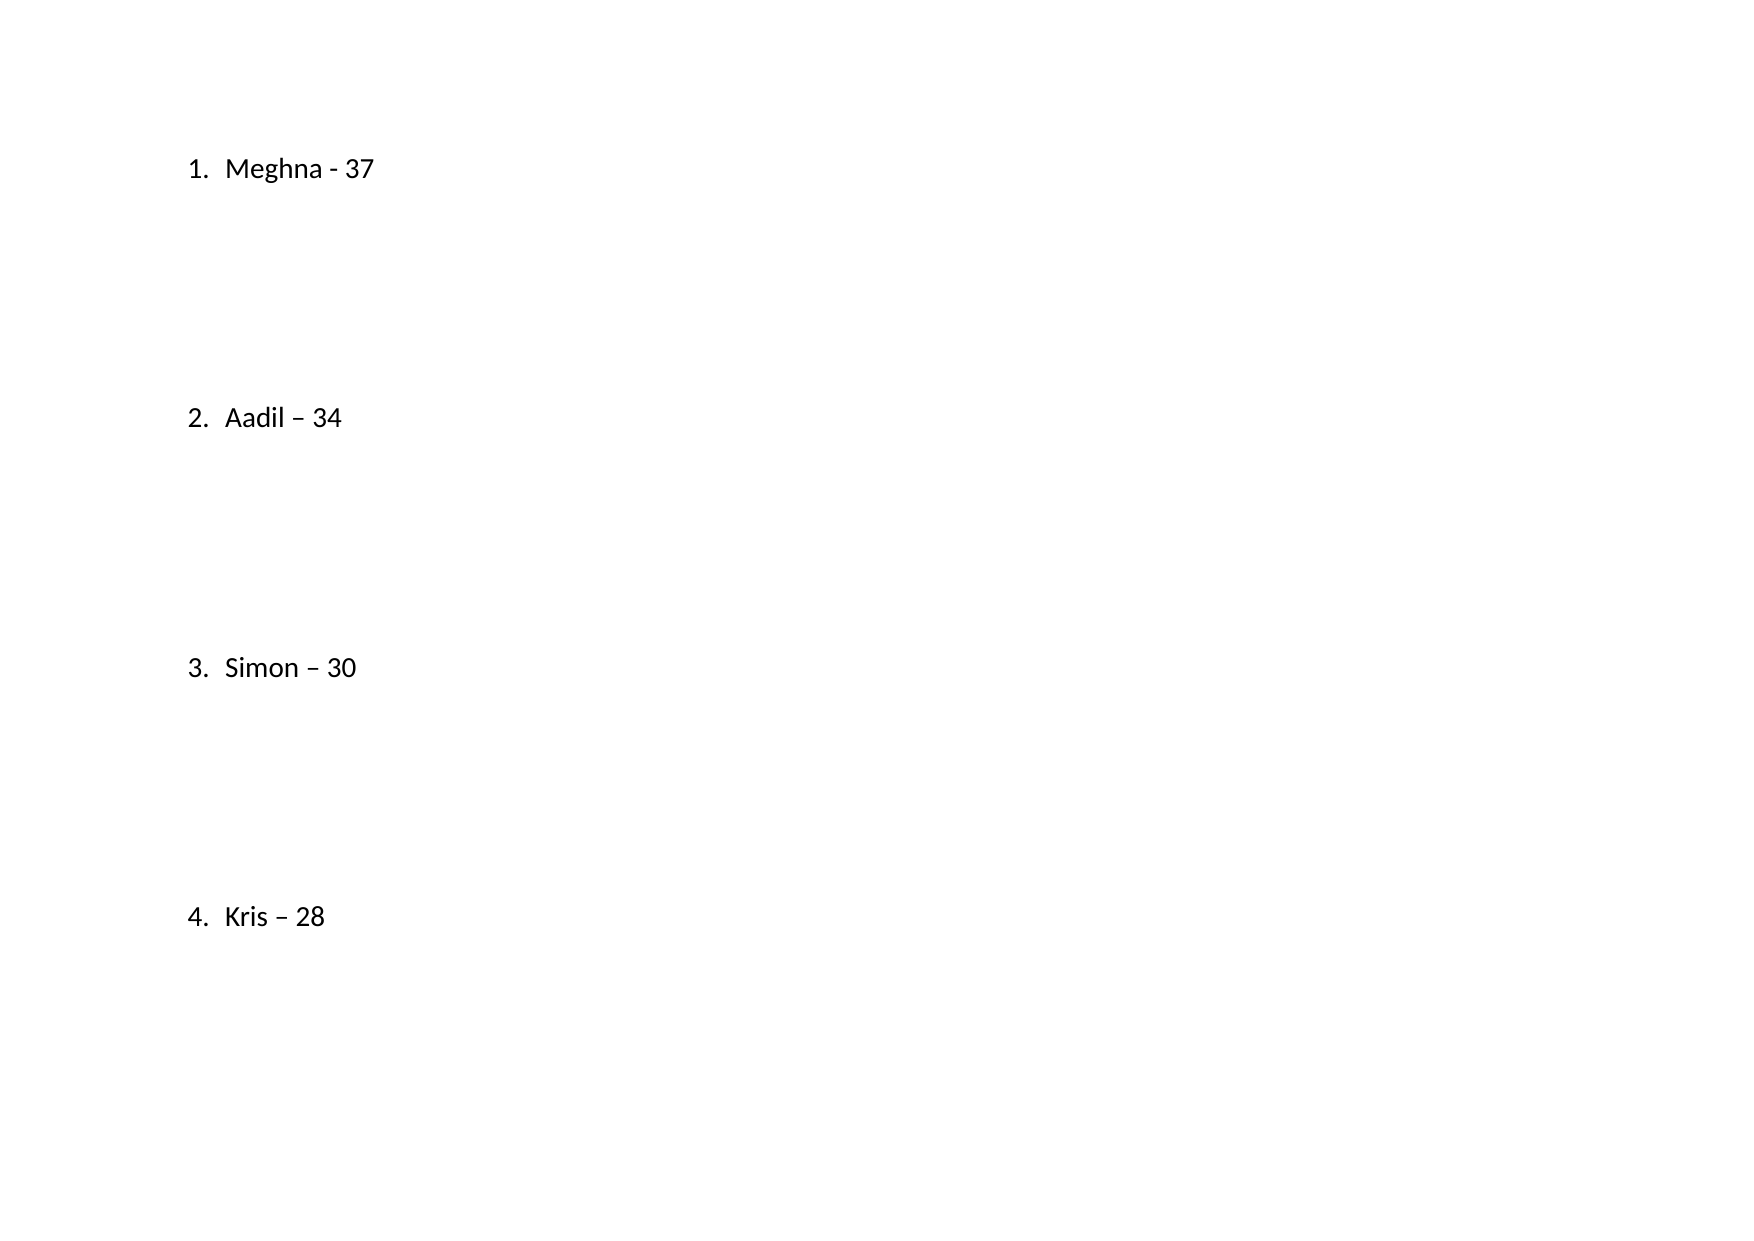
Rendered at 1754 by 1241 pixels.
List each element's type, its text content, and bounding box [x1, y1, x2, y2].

list Aadil – 34 [187, 399, 1604, 435]
list Simon – 30 [187, 649, 1604, 684]
list Kris – 28 [187, 898, 1604, 934]
list Meghna - 37 [187, 150, 1604, 186]
